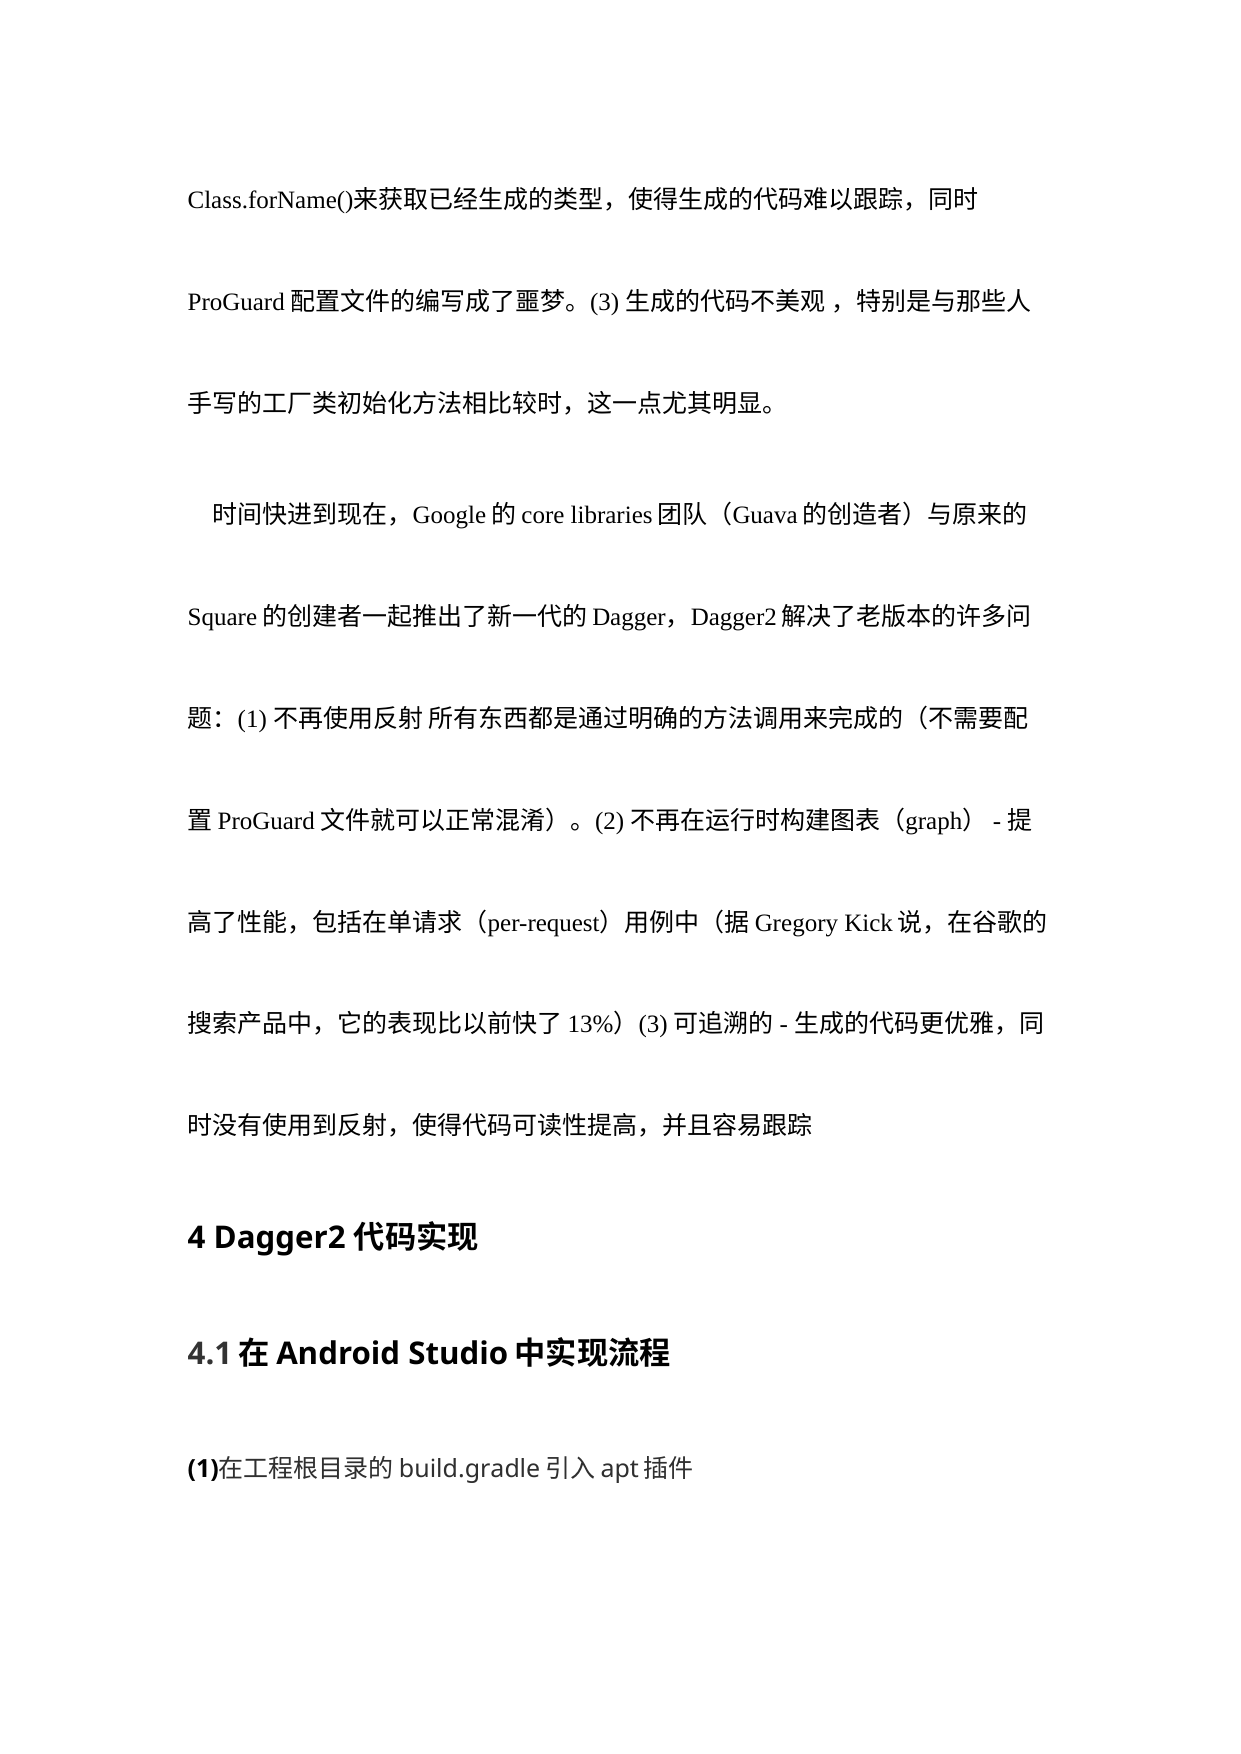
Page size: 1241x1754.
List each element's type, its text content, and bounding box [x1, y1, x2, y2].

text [187, 164, 1053, 436]
text (1)在工程根目录的build.gradle引入apt插件 [187, 1432, 1053, 1500]
text 时间快进到现在，Google的core libraries团队（Guava的创造者）与原来的Square的创建者一起推出了新一代的Dagger，Dagger2解决了老版本的许多问题：(1) 不再使用反射 所有东西都是通过明确的方法调用来完成的（不需要配置ProGuard文件就可以正常混淆）。(2) 不再在运行时构建图表（graph） - 提高了性能，包括在单请求（per-request）用例中（据Gregory Kick说，在谷歌的搜索产品中，它的表现比以前快了13%）(3) 可追溯的 - 生成的代码更优雅，同时没有使用到反射，使得代码可读性提高，并且容易跟踪 [187, 479, 1053, 1158]
text 4 Dagger2 代码实现 [187, 1201, 1053, 1269]
text 4.1在Android Studio中实现流程 [187, 1317, 1053, 1384]
